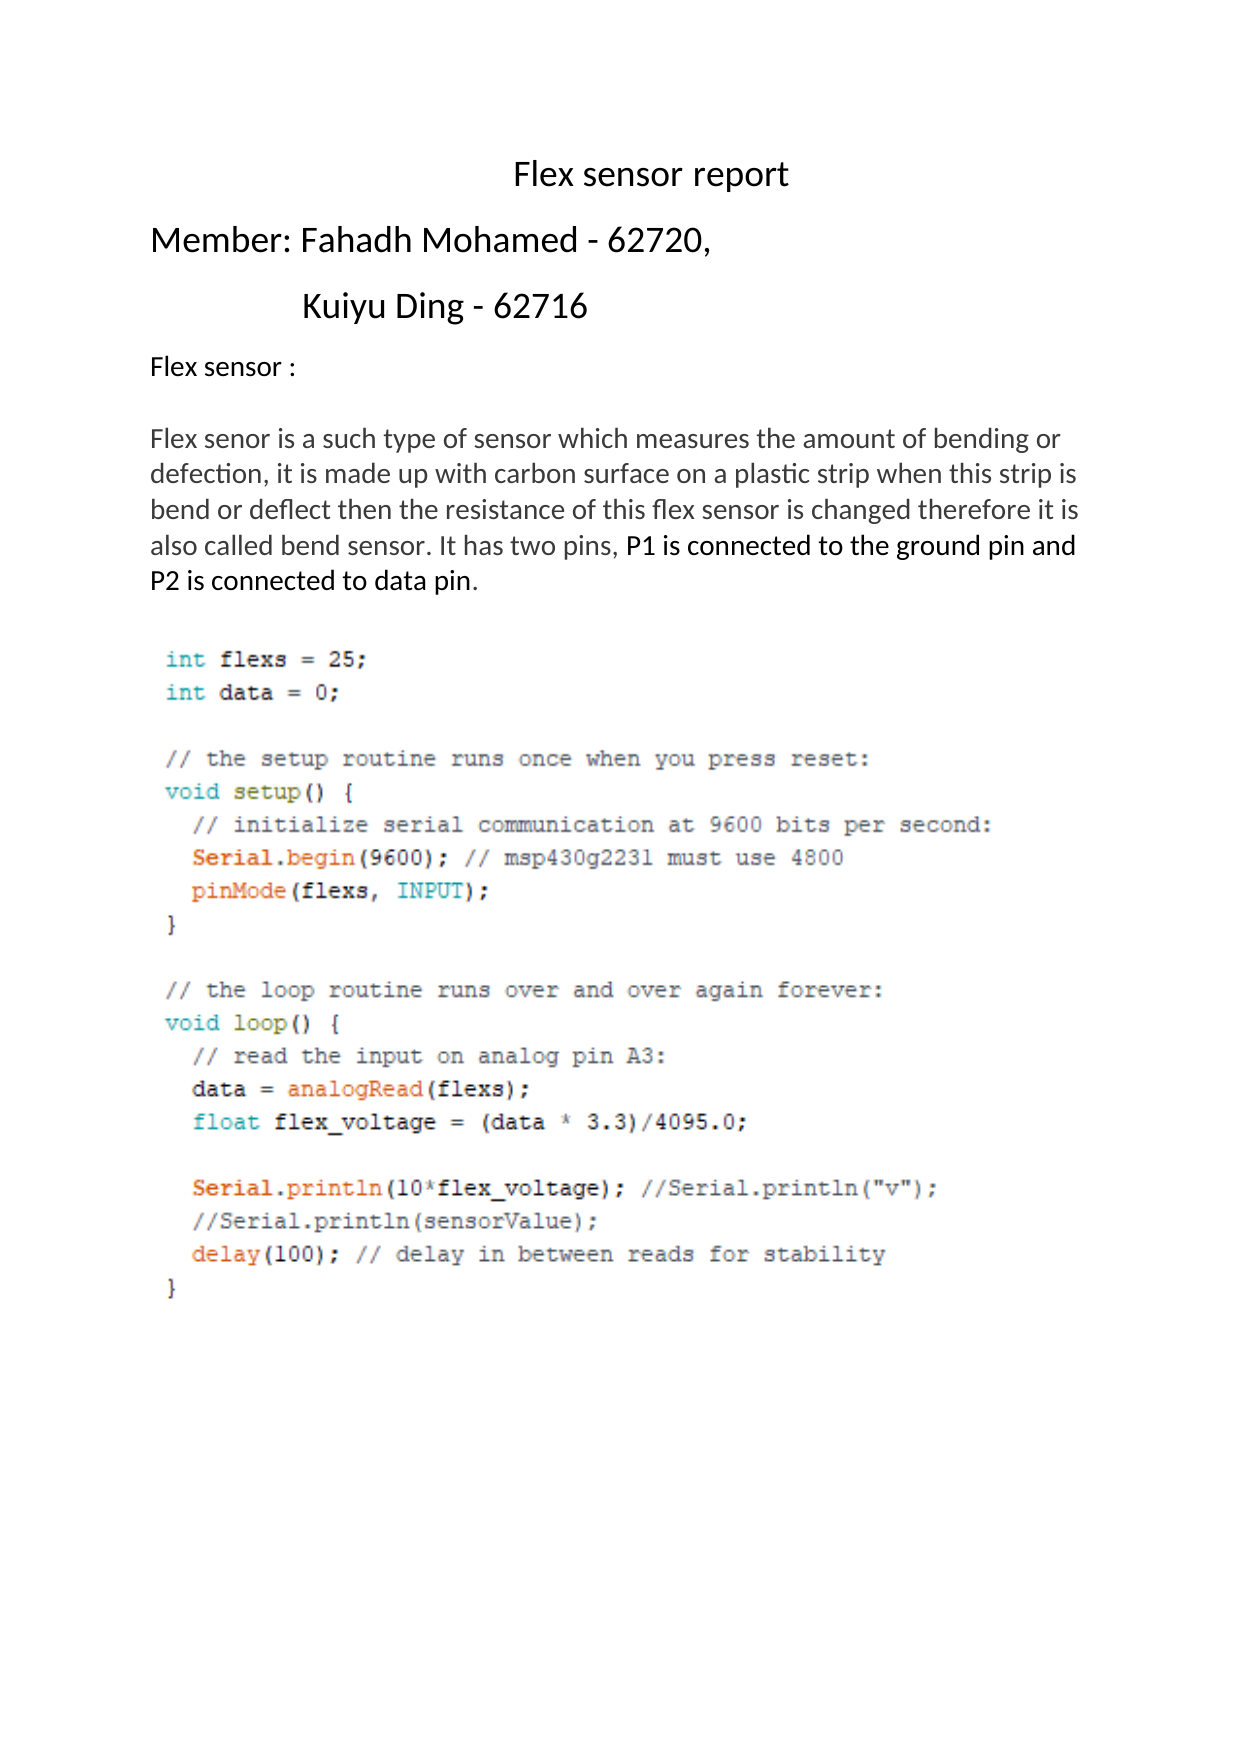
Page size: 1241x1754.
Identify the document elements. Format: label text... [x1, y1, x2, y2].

text Kuiyu Ding - 62716 [150, 282, 1090, 328]
text Flex sensor : [150, 348, 1090, 384]
text Flex sensor report [150, 150, 1090, 196]
text Flex senor is a such type of sensor which measures the amount of bending or defection, it is made up with carbon surface on a plastic strip when this strip is bend or deflect then the resistance of this flex sensor is changed therefore it is also called bend sensor. It has two pins, P1 is connected to the ground pin and P2 is connected to data pin. [479, 420, 1090, 598]
picture [150, 641, 1039, 1396]
text Member: Fahadh Mohamed - 62720, [150, 216, 1090, 262]
